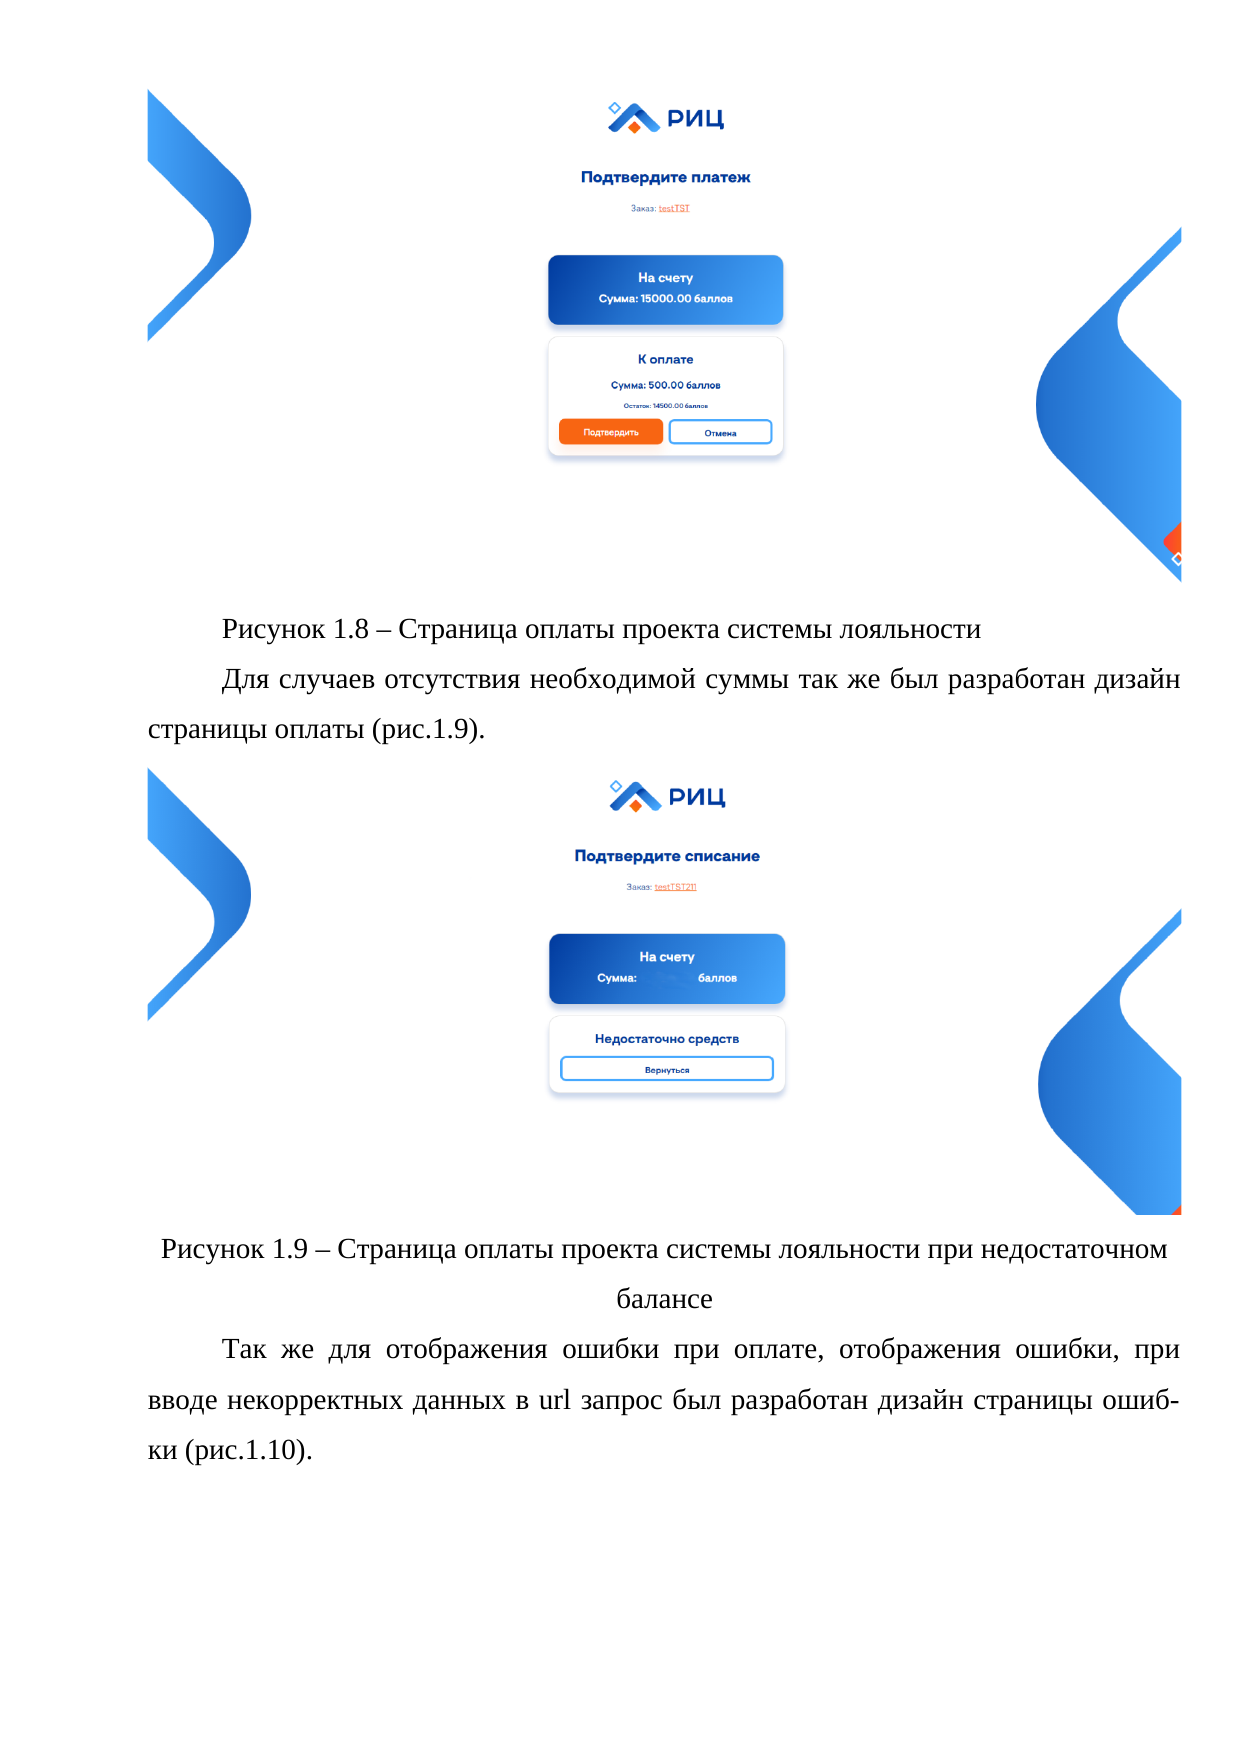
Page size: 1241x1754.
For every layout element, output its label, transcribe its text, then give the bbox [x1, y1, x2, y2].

text Рисунок 1.9 – Страница оплаты проекта системы лояльности при недостаточном балансе [148, 1231, 1181, 1315]
text Для случаев отсутствия необходимой суммы так же был разработан дизайн страницы оплаты (рис.1.9). [148, 661, 1181, 745]
text Так же для отображения ошибки при оплате, отображения ошибки, при вводе некорректных данных в url запрос был разработан дизайн страницы ошиб-ки (рис.1.10). [148, 1332, 1181, 1466]
text Рисунок 1.8 – Страница оплаты проекта системы лояльности [148, 611, 1181, 644]
picture [147, 85, 1182, 594]
picture [147, 761, 1182, 1215]
